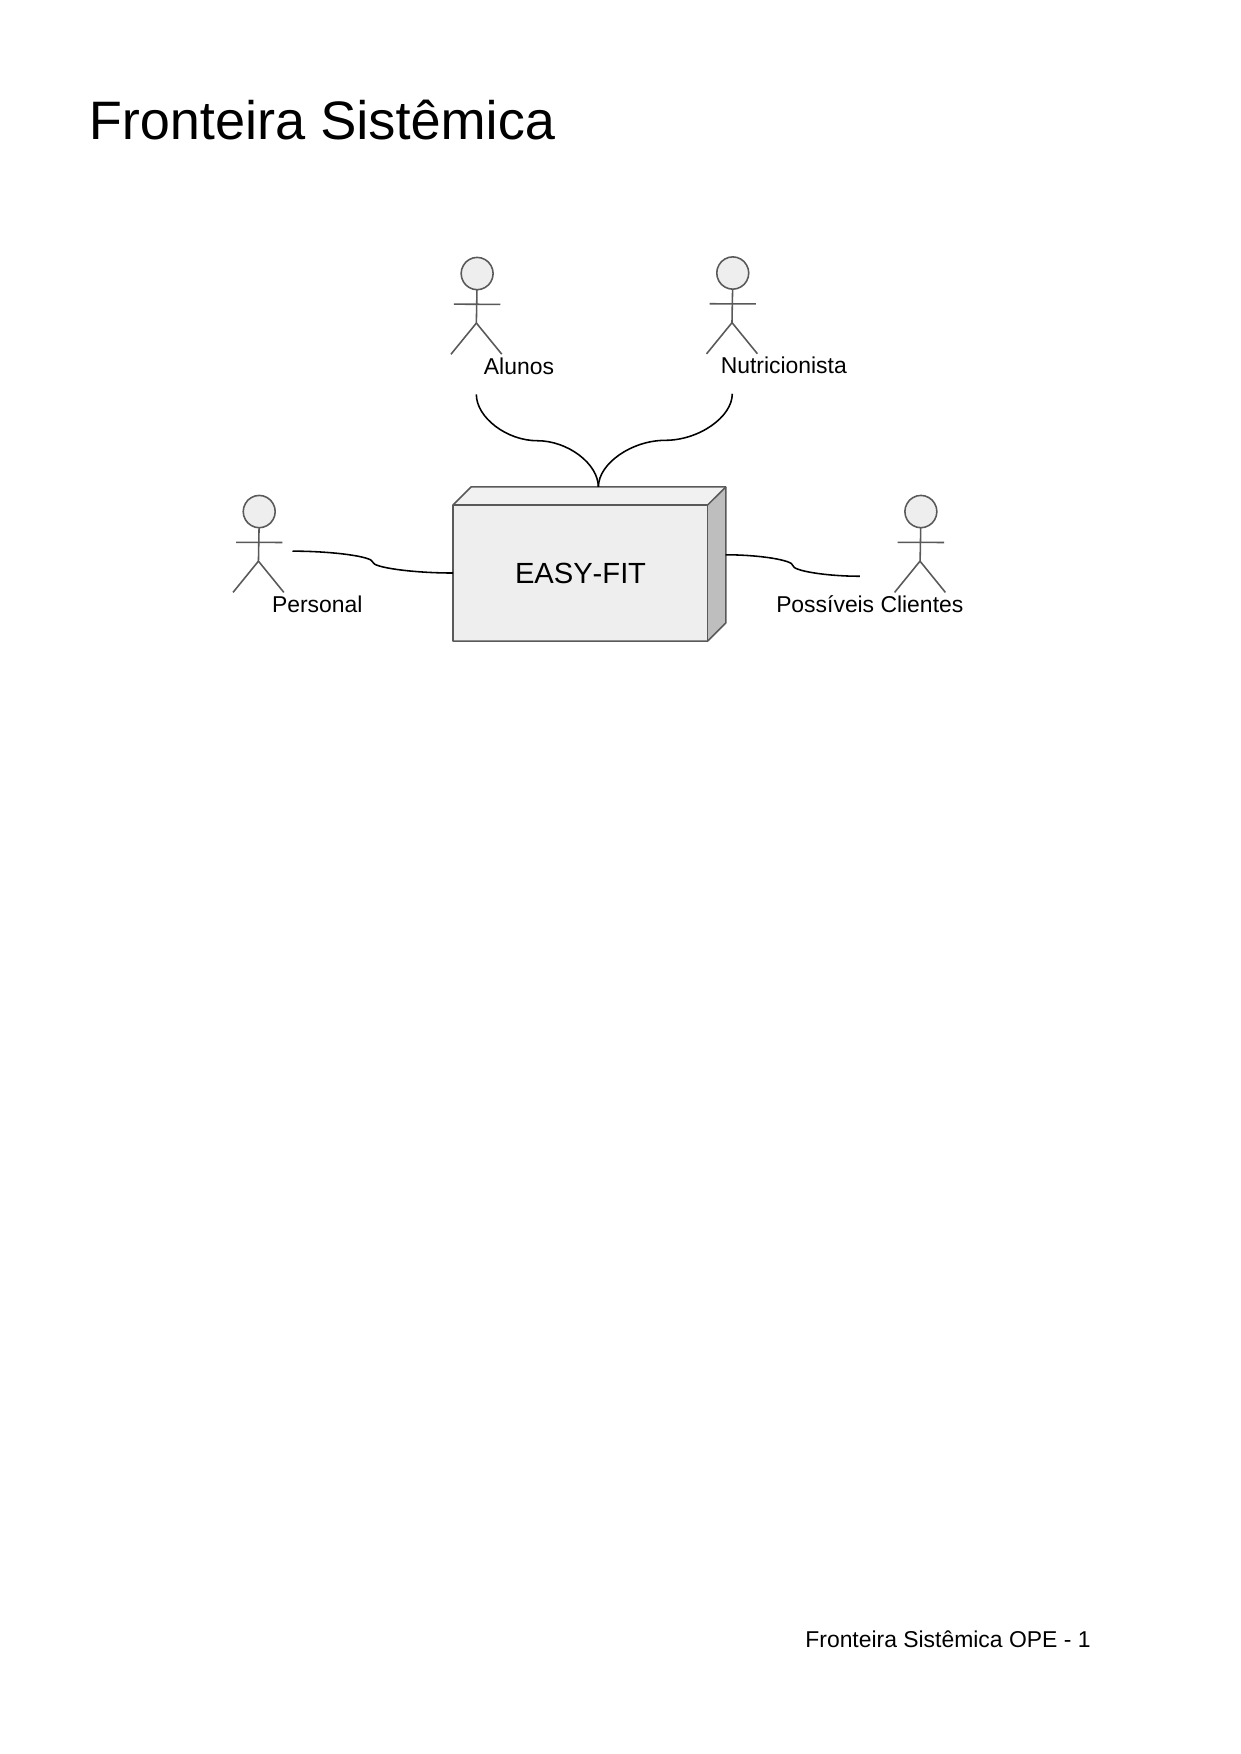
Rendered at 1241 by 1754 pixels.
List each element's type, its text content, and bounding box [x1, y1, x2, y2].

title Fronteira Sistêmica [88, 88, 1090, 151]
